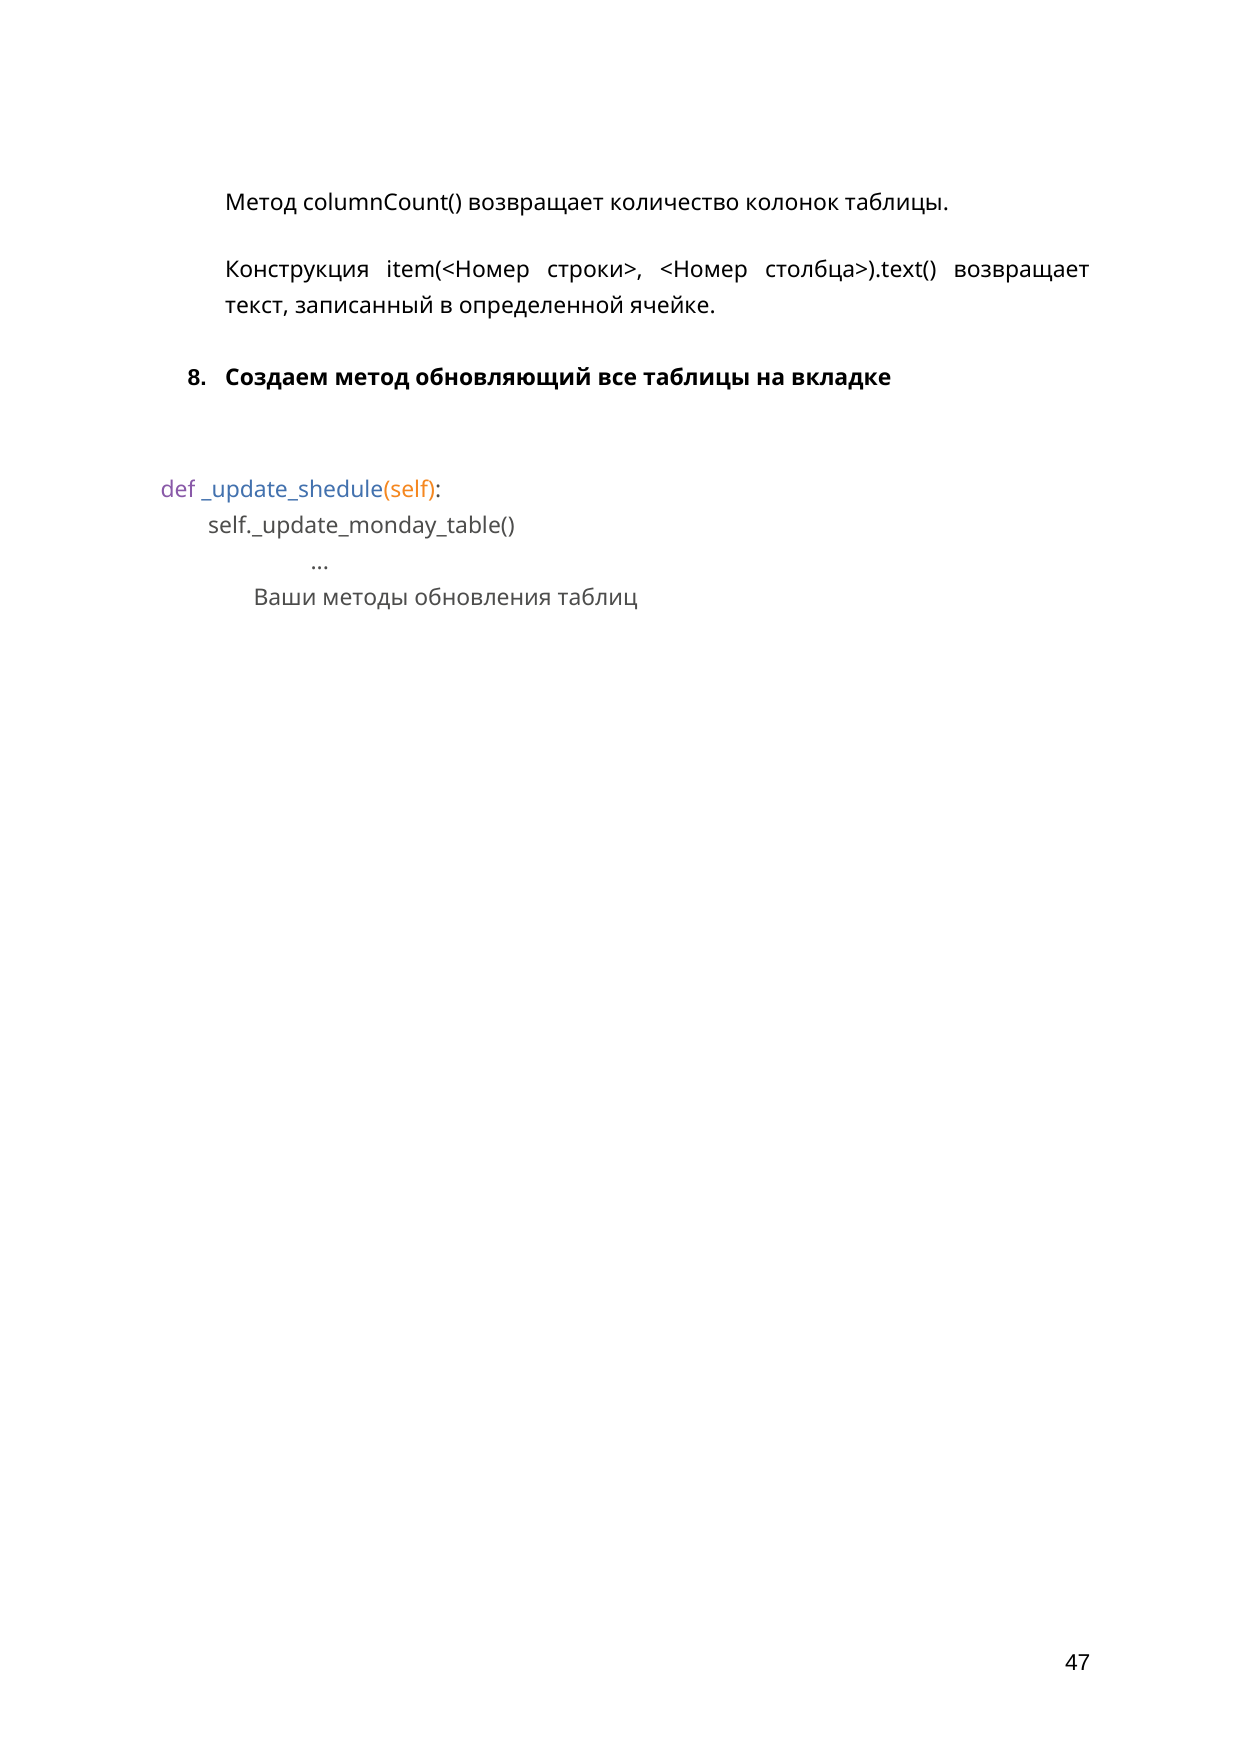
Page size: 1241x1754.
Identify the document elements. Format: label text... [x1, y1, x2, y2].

text Конструкция item(<Номер строки>, <Номер столбца>).text() возвращает текст, записанный в определенной ячейке. [225, 253, 1090, 320]
table_header def _update_shedule(self): self._update_monday_table() ... Ваши методы обновления таблиц [150, 463, 1091, 627]
list Создаем метод обновляющий все таблицы на вкладке [187, 361, 1090, 392]
text Метод columnCount() возвращает количество колонок таблицы. [150, 186, 1090, 217]
